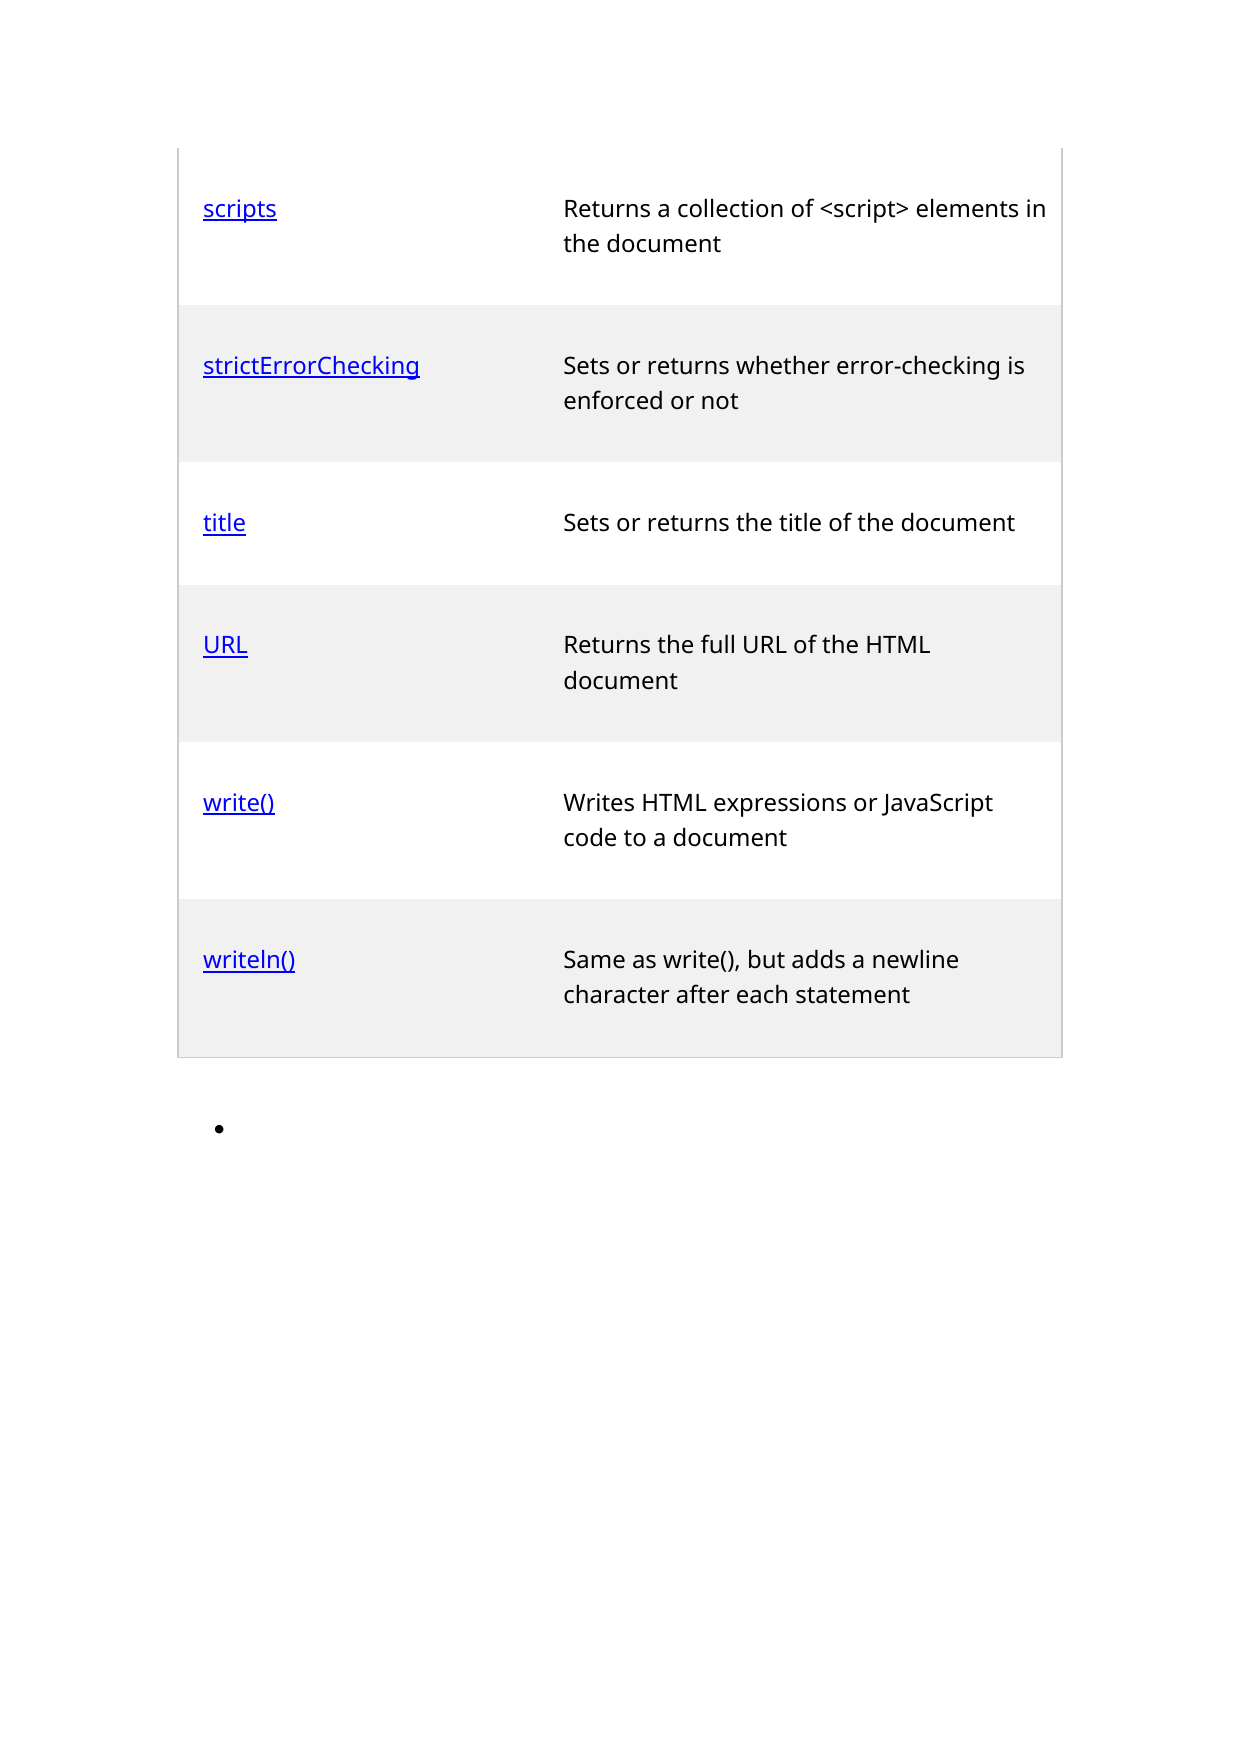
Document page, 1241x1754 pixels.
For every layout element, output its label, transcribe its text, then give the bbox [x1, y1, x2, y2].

table_cell Returns a collection of <script> elements in the document [551, 148, 1061, 305]
table_cell strictErrorChecking [179, 305, 551, 462]
table_cell Returns the full URL of the HTML document [551, 585, 1061, 742]
table_cell scripts [179, 148, 551, 305]
table_cell writeln() [179, 899, 551, 1057]
table_cell Writes HTML expressions or JavaScript code to a document [551, 742, 1061, 899]
table_cell Same as write(), but adds a newline character after each statement [551, 899, 1061, 1057]
table_cell write() [179, 742, 551, 899]
table_cell URL [179, 585, 551, 742]
table_cell Sets or returns whether error-checking is enforced or not [551, 305, 1061, 462]
table_cell title [179, 463, 551, 584]
table_cell Sets or returns the title of the document [551, 463, 1061, 584]
